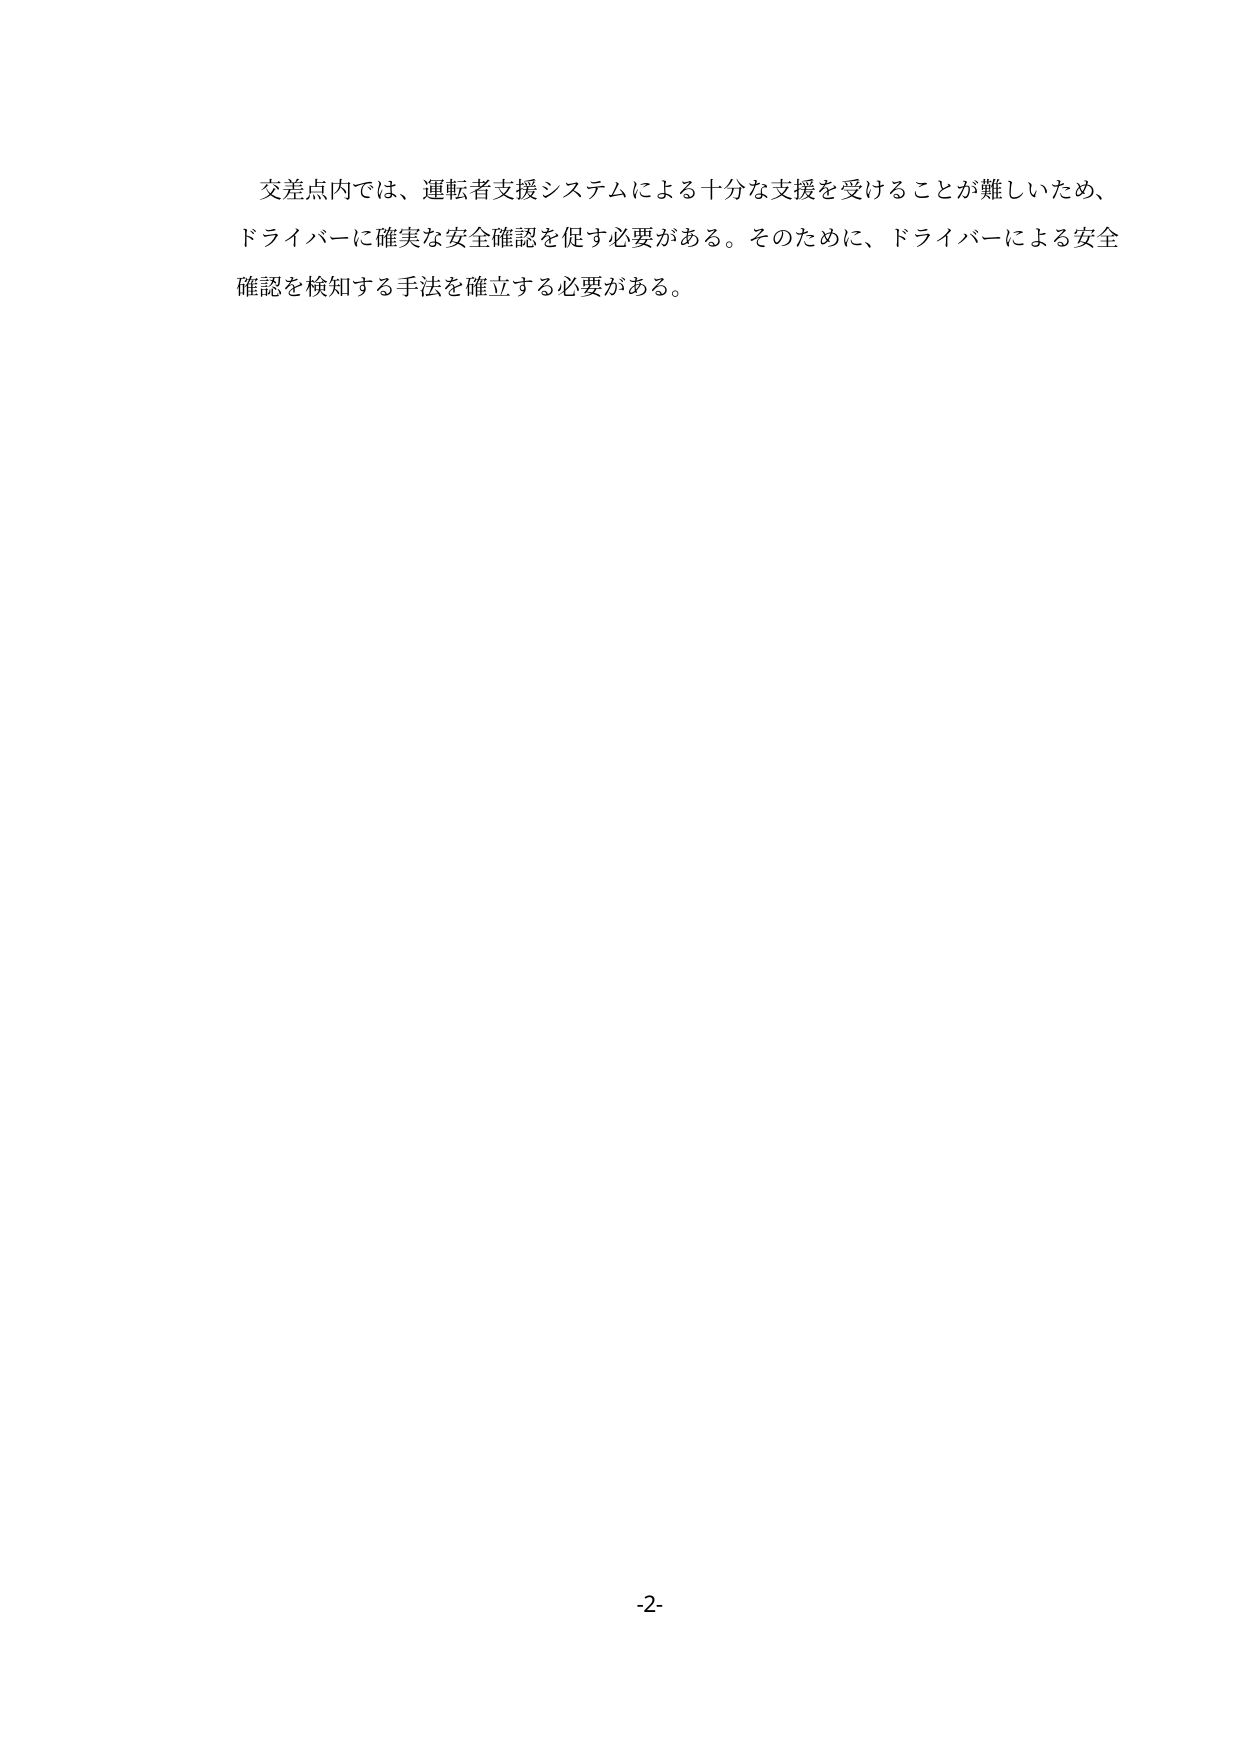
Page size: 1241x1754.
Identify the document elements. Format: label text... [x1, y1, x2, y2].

list 交差点内では、運転者支援システムによる十分な支援を受けることが難しいため、ドライバーに確実な安全確認を促す必要がある。そのために、ドライバーによる安全確認を検知する手法を確立する必要がある。 [236, 164, 1122, 310]
